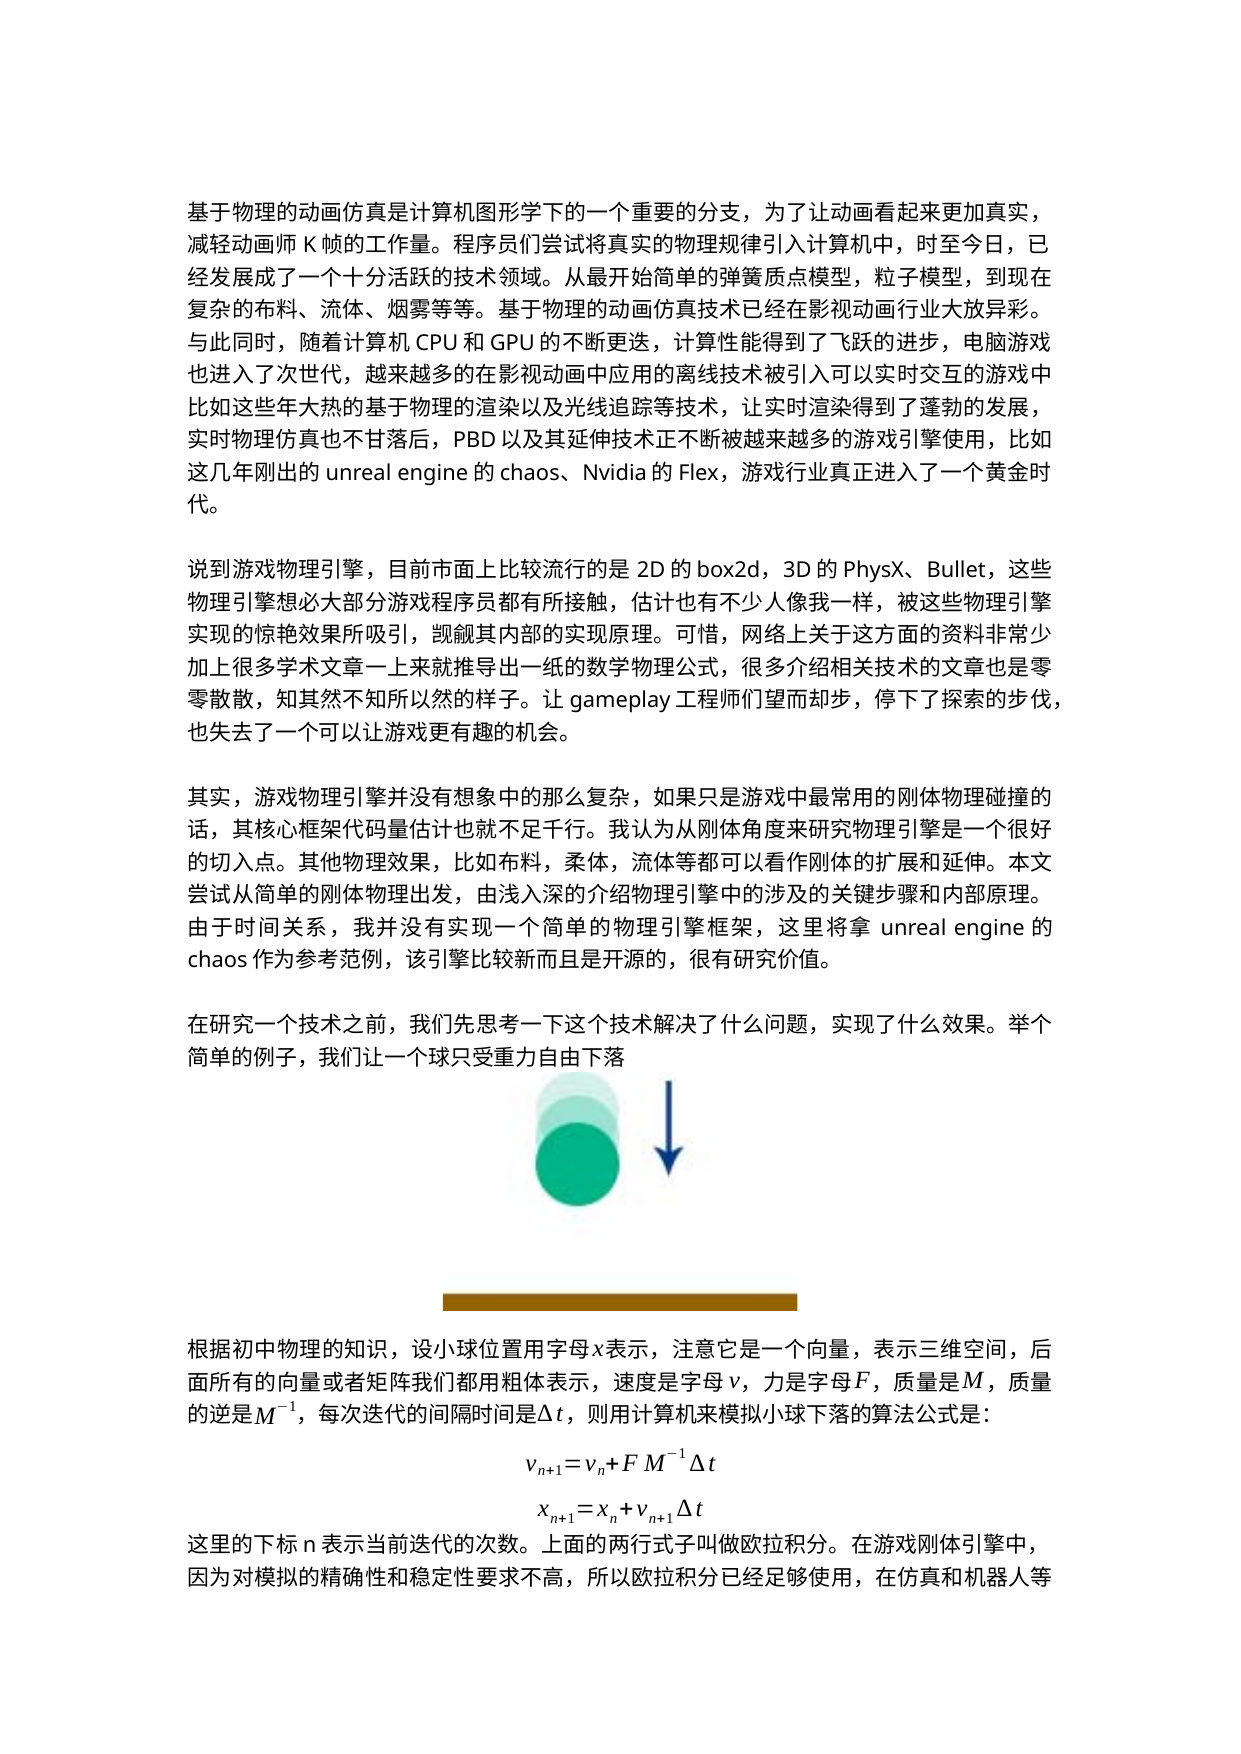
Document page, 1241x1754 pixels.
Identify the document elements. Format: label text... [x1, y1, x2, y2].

text 说到游戏物理引擎，目前市面上比较流行的是2D的box2d，3D的PhysX、Bullet，这些物理引擎想必大部分游戏程序员都有所接触，估计也有不少人像我一样，被这些物理引擎实现的惊艳效果所吸引，觊觎其内部的实现原理。可惜，网络上关于这方面的资料非常少，加上很多学术文章一上来就推导出一纸的数学物理公式，很多介绍相关技术的文章也是零零散散，知其然不知所以然的样子。让gameplay工程师们望而却步，停下了探索的步伐，也失去了一个可以让游戏更有趣的机会。 [187, 552, 1053, 747]
text 其实，游戏物理引擎并没有想象中的那么复杂，如果只是游戏中最常用的刚体物理碰撞的话，其核心框架代码量估计也就不足千行。我认为从刚体角度来研究物理引擎是一个很好的切入点。其他物理效果，比如布料，柔体，流体等都可以看作刚体的扩展和延伸。本文尝试从简单的刚体物理出发，由浅入深的介绍物理引擎中的涉及的关键步骤和内部原理。由于时间关系，我并没有实现一个简单的物理引擎框架，这里将拿unreal engine的chaos作为参考范例，该引擎比较新而且是开源的，很有研究价值。 [187, 779, 1053, 974]
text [187, 1527, 1053, 1592]
text 基于物理的动画仿真是计算机图形学下的一个重要的分支，为了让动画看起来更加真实，减轻动画师K帧的工作量。程序员们尝试将真实的物理规律引入计算机中，时至今日，已经发展成了一个十分活跃的技术领域。从最开始简单的弹簧质点模型，粒子模型，到现在复杂的布料、流体、烟雾等等。基于物理的动画仿真技术已经在影视动画行业大放异彩。与此同时，随着计算机CPU和GPU的不断更迭，计算性能得到了飞跃的进步，电脑游戏也进入了次世代，越来越多的在影视动画中应用的离线技术被引入可以实时交互的游戏中。比如这些年大热的基于物理的渲染以及光线追踪等技术，让实时渲染得到了蓬勃的发展，实时物理仿真也不甘落后，PBD以及其延伸技术正不断被越来越多的游戏引擎使用，比如这几年刚出的unreal engine的chaos、Nvidia的Flex，游戏行业真正进入了一个黄金时代。 [187, 194, 1053, 519]
text 在研究一个技术之前，我们先思考一下这个技术解决了什么问题，实现了什么效果。举个简单的例子，我们让一个球只受重力自由下落 [187, 1007, 1053, 1072]
picture [442, 1072, 798, 1311]
text 根据初中物理的知识，设小球位置用字母表示，注意它是一个向量，表示三维空间，后面所有的向量或者矩阵我们都用粗体表示，速度是字母，力是字母，质量是，质量的逆是，每次迭代的间隔时间是，则用计算机来模拟小球下落的算法公式是： [187, 1332, 1053, 1429]
